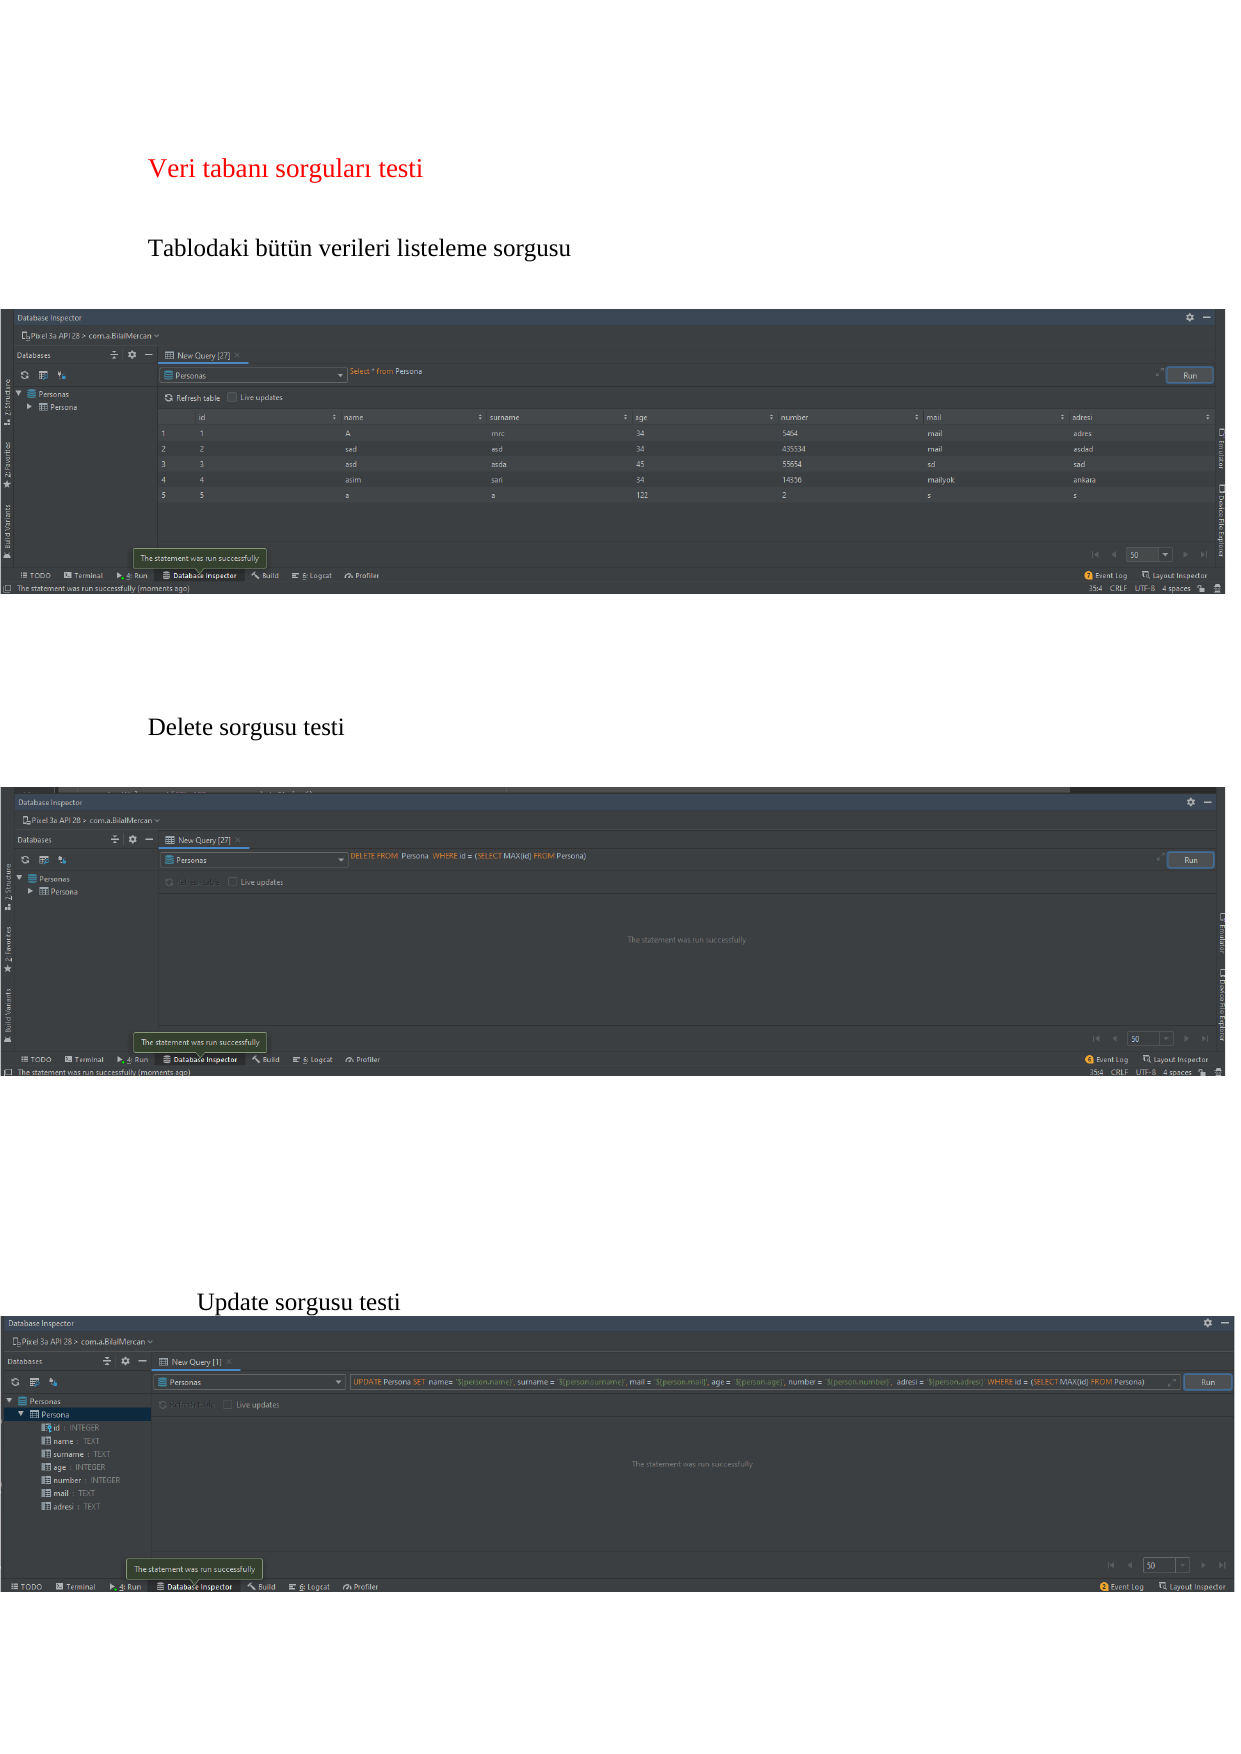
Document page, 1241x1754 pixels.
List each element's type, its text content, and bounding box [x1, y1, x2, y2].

picture [0, 309, 1225, 593]
picture [0, 787, 1225, 1075]
text Tablodaki bütün verileri listeleme sorgusu [148, 233, 1093, 262]
picture [0, 1316, 1234, 1592]
subtitle Veri tabanı sorguları testi [148, 152, 1093, 183]
text Delete sorgusu testi [148, 712, 1093, 741]
text Update sorgusu testi [148, 1287, 1093, 1316]
